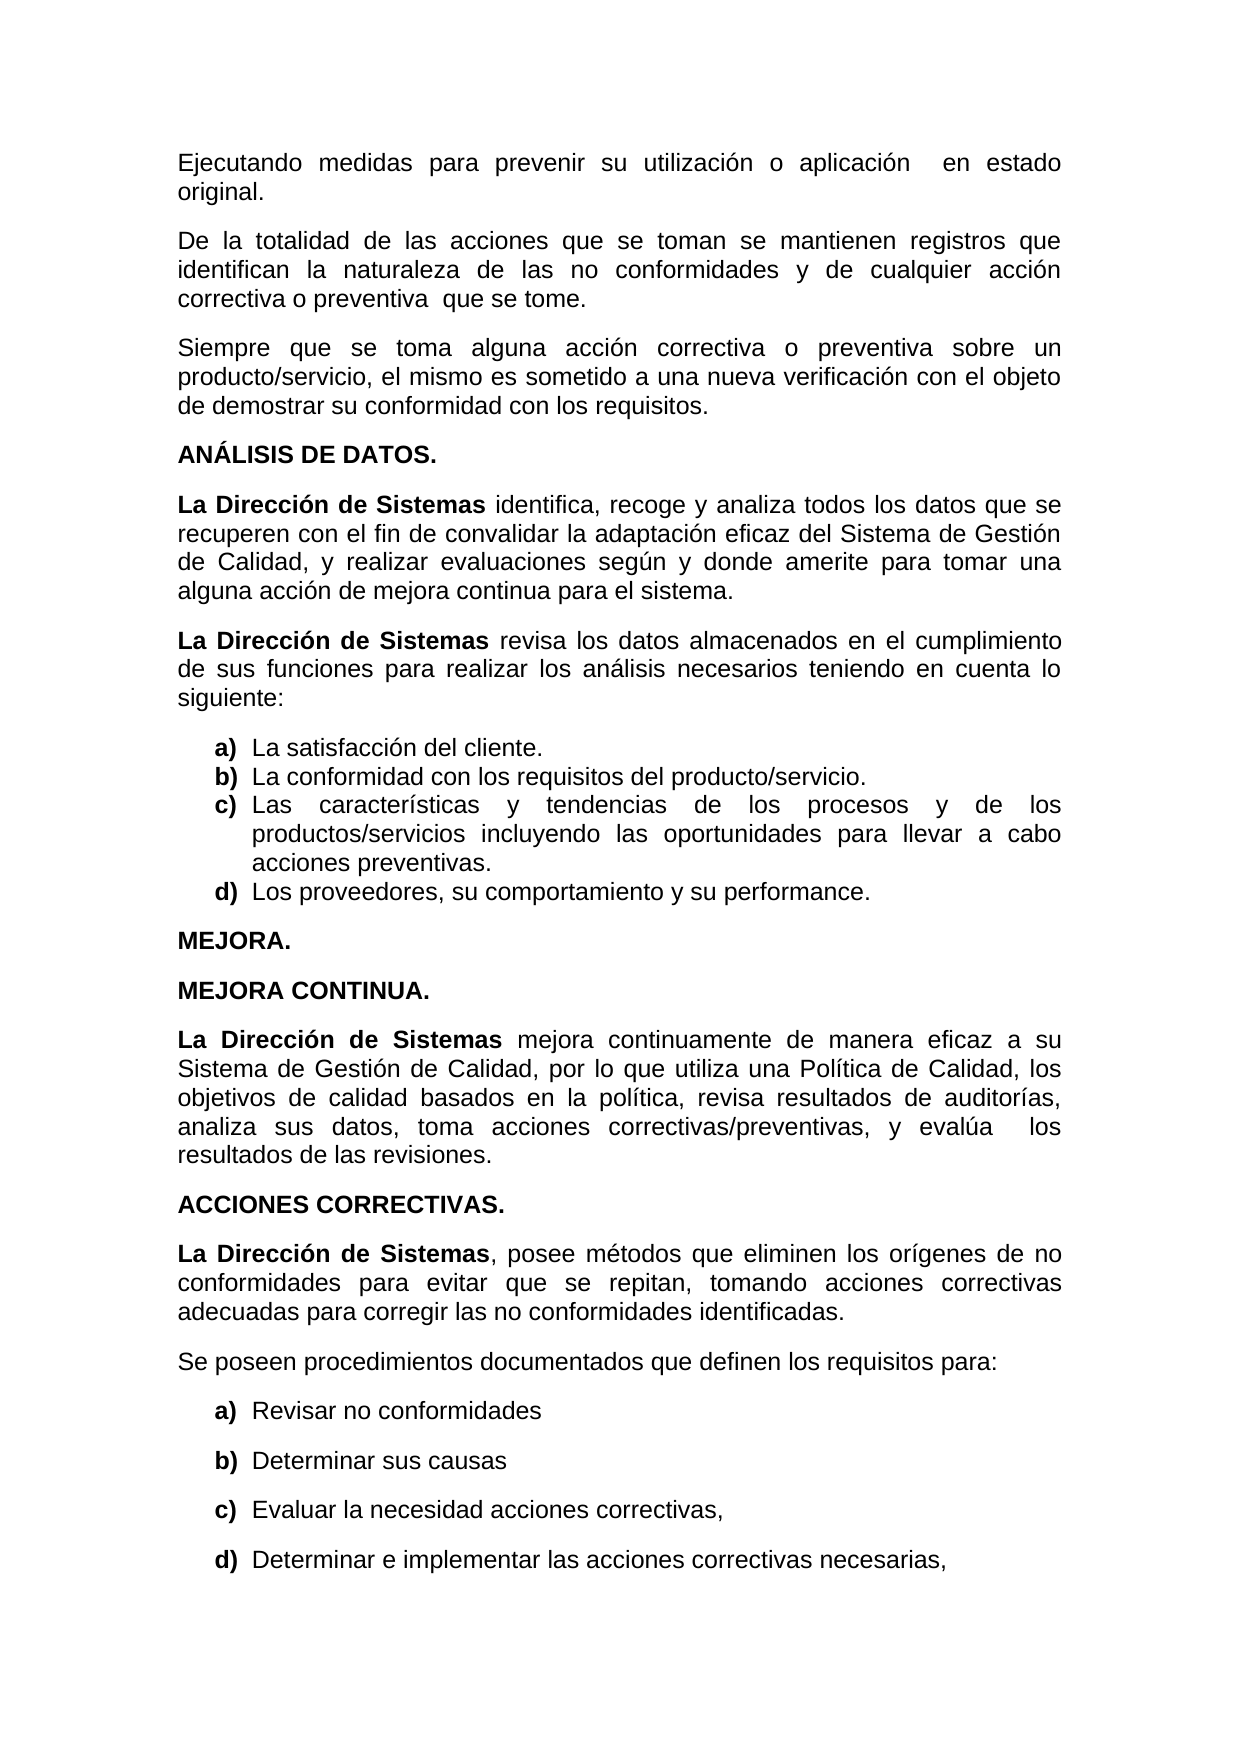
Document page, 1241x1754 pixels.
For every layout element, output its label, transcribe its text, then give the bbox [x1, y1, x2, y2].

list La satisfacción del cliente. [214, 733, 1063, 761]
text La Dirección de Sistemas identifica, recoge y analiza todos los datos que se recuperen con el fin de convalidar la adaptación eficaz del Sistema de Gestión de Calidad, y realizar evaluaciones según y donde amerite para tomar una alguna acción de mejora continua para el sistema. [177, 490, 1063, 605]
text ACCIONES CORRECTIVAS. [177, 1190, 1063, 1218]
list Las características y tendencias de los procesos y de los productos/servicios incluyendo las oportunidades para llevar a cabo acciones preventivas. [214, 790, 1063, 876]
text La Dirección de Sistemas mejora continuamente de manera eficaz a su Sistema de Gestión de Calidad, por lo que utiliza una Política de Calidad, los objetivos de calidad basados en la política, revisa resultados de auditorías, analiza sus datos, toma acciones correctivas/preventivas, y evalúa los resultados de las revisiones. [177, 1025, 1063, 1169]
text ANÁLISIS DE DATOS. [177, 440, 1063, 469]
list Evaluar la necesidad acciones correctivas, [214, 1495, 1063, 1524]
text Se poseen procedimientos documentados que definen los requisitos para: [177, 1346, 1063, 1375]
text La Dirección de Sistemas revisa los datos almacenados en el cumplimiento de sus funciones para realizar los análisis necesarios teniendo en cuenta lo siguiente: [177, 626, 1063, 712]
list La conformidad con los requisitos del producto/servicio. [214, 761, 1063, 790]
list Revisar no conformidades [214, 1396, 1063, 1425]
text MEJORA CONTINUA. [177, 976, 1063, 1004]
list Los proveedores, su comportamiento y su performance. [214, 876, 1063, 905]
text De la totalidad de las acciones que se toman se mantienen registros que identifican la naturaleza de las no conformidades y de cualquier acción correctiva o preventiva que se tome. [177, 226, 1063, 312]
text La Dirección de Sistemas, posee métodos que eliminen los orígenes de no conformidades para evitar que se repitan, tomando acciones correctivas adecuadas para corregir las no conformidades identificadas. [177, 1239, 1063, 1326]
text MEJORA. [177, 926, 1063, 955]
list Determinar e implementar las acciones correctivas necesarias, [214, 1545, 1063, 1573]
text Siempre que se toma alguna acción correctiva o preventiva sobre un producto/servicio, el mismo es sometido a una nueva verificación con el objeto de demostrar su conformidad con los requisitos. [177, 333, 1063, 419]
list Determinar sus causas [214, 1446, 1063, 1474]
text Ejecutando medidas para prevenir su utilización o aplicación en estado original. [177, 148, 1063, 205]
